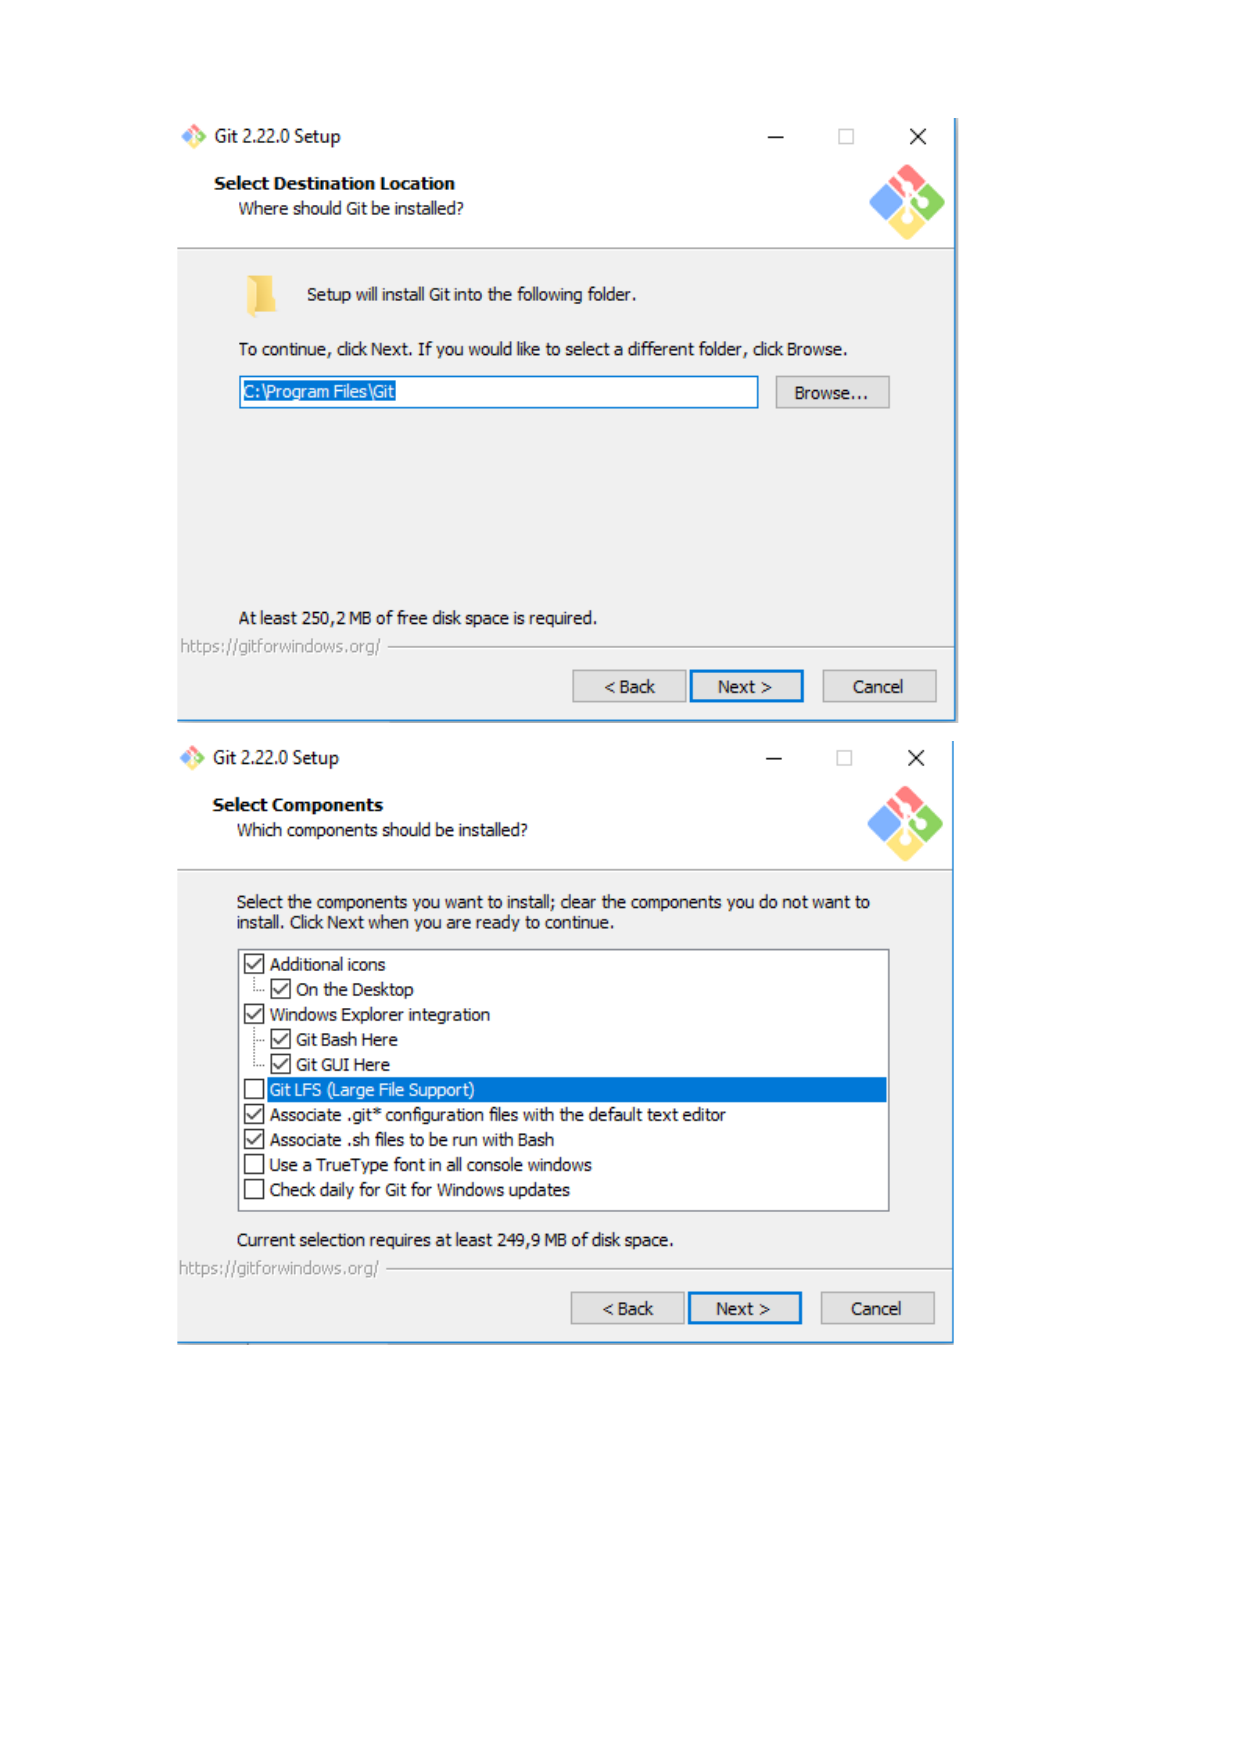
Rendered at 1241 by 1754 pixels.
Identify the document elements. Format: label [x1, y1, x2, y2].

picture [177, 118, 959, 723]
picture [177, 741, 954, 1345]
